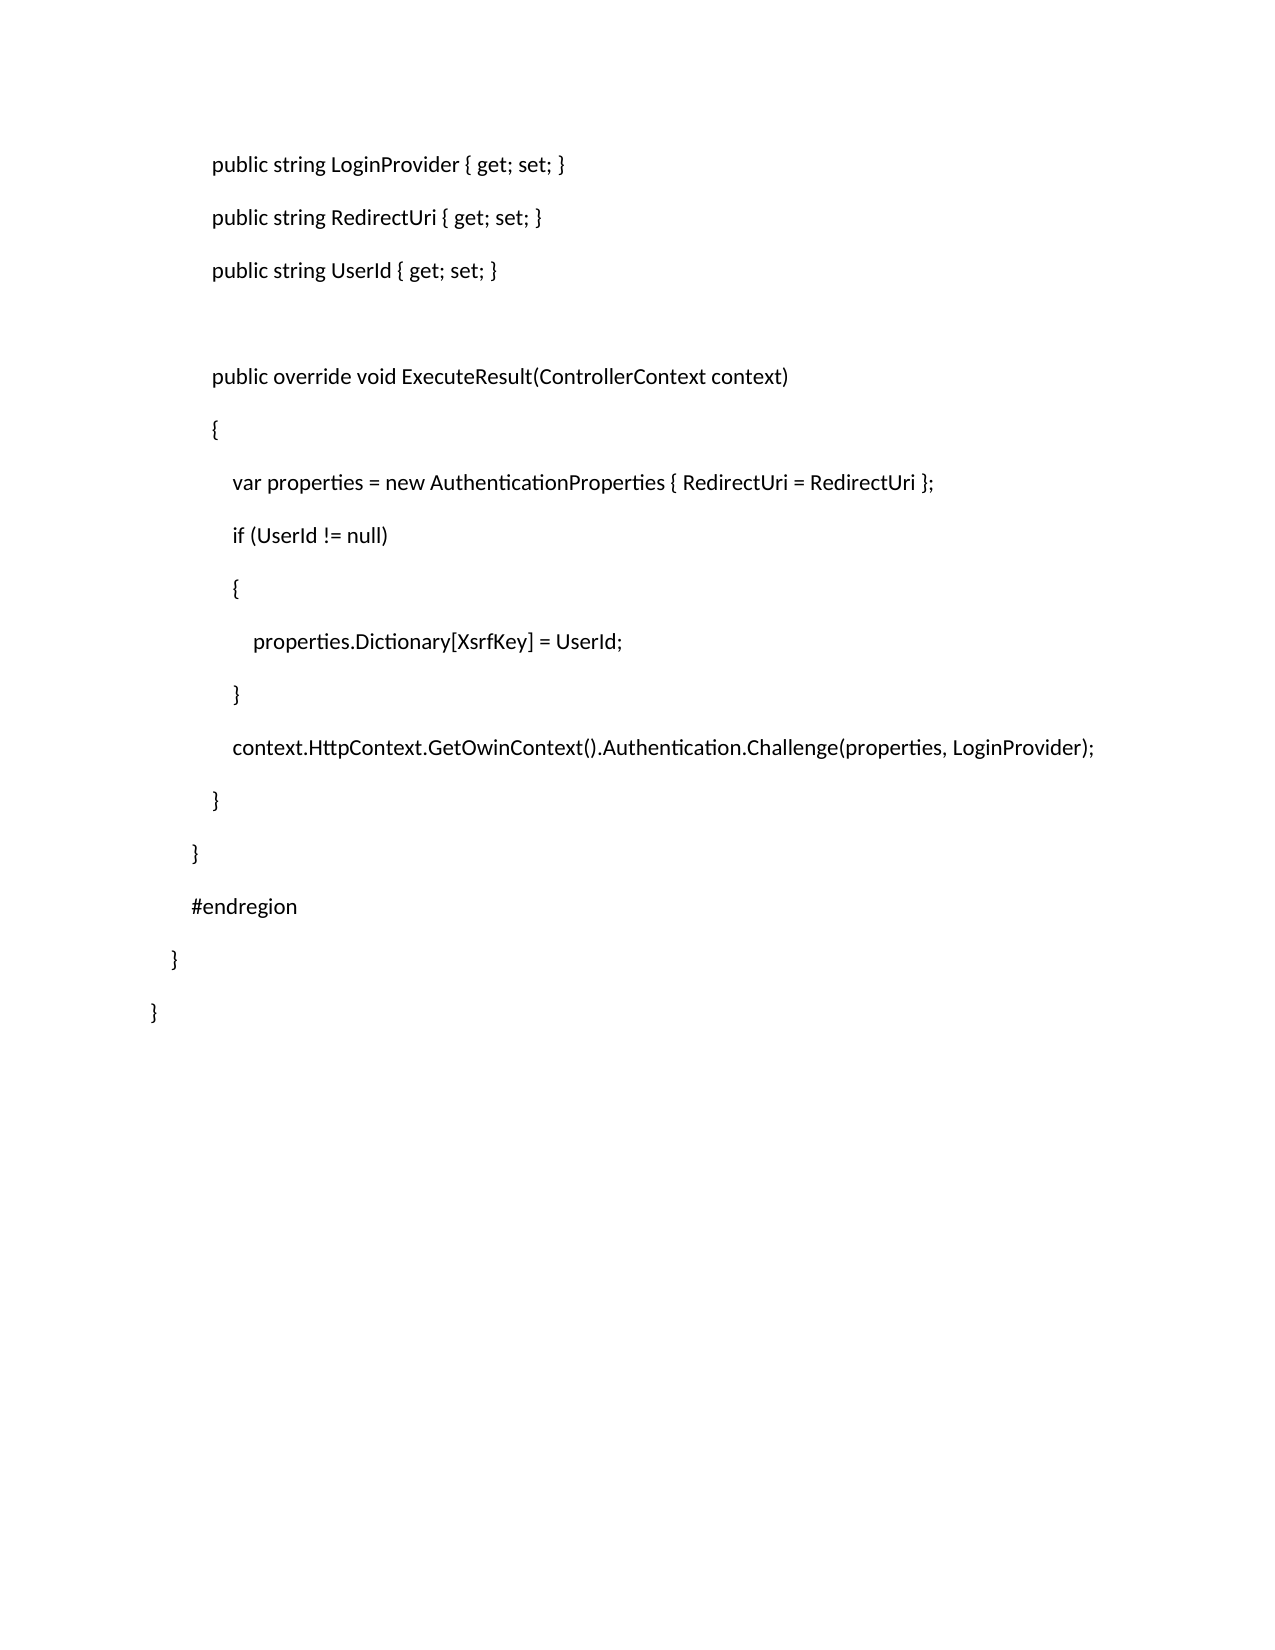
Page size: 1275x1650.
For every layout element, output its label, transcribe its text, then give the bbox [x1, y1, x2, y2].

text } [150, 839, 1125, 867]
text public string UserId { get; set; } [150, 256, 1125, 284]
text var properties = new AuthenticationProperties { RedirectUri = RedirectUri }; [150, 468, 1125, 496]
text public string LoginProvider { get; set; } [150, 150, 1125, 178]
text } [150, 998, 1125, 1026]
text public override void ExecuteResult(ControllerContext context) [150, 362, 1125, 390]
text { [150, 574, 1125, 602]
text if (UserId != null) [150, 521, 1125, 549]
text { [150, 415, 1125, 443]
text #endregion [150, 892, 1125, 920]
text public string RedirectUri { get; set; } [150, 203, 1125, 231]
text } [150, 680, 1125, 708]
text properties.Dictionary[XsrfKey] = UserId; [150, 627, 1125, 655]
text context.HttpContext.GetOwinContext().Authentication.Challenge(properties, LoginProvider); [150, 733, 1125, 761]
text } [150, 945, 1125, 973]
text } [150, 786, 1125, 814]
